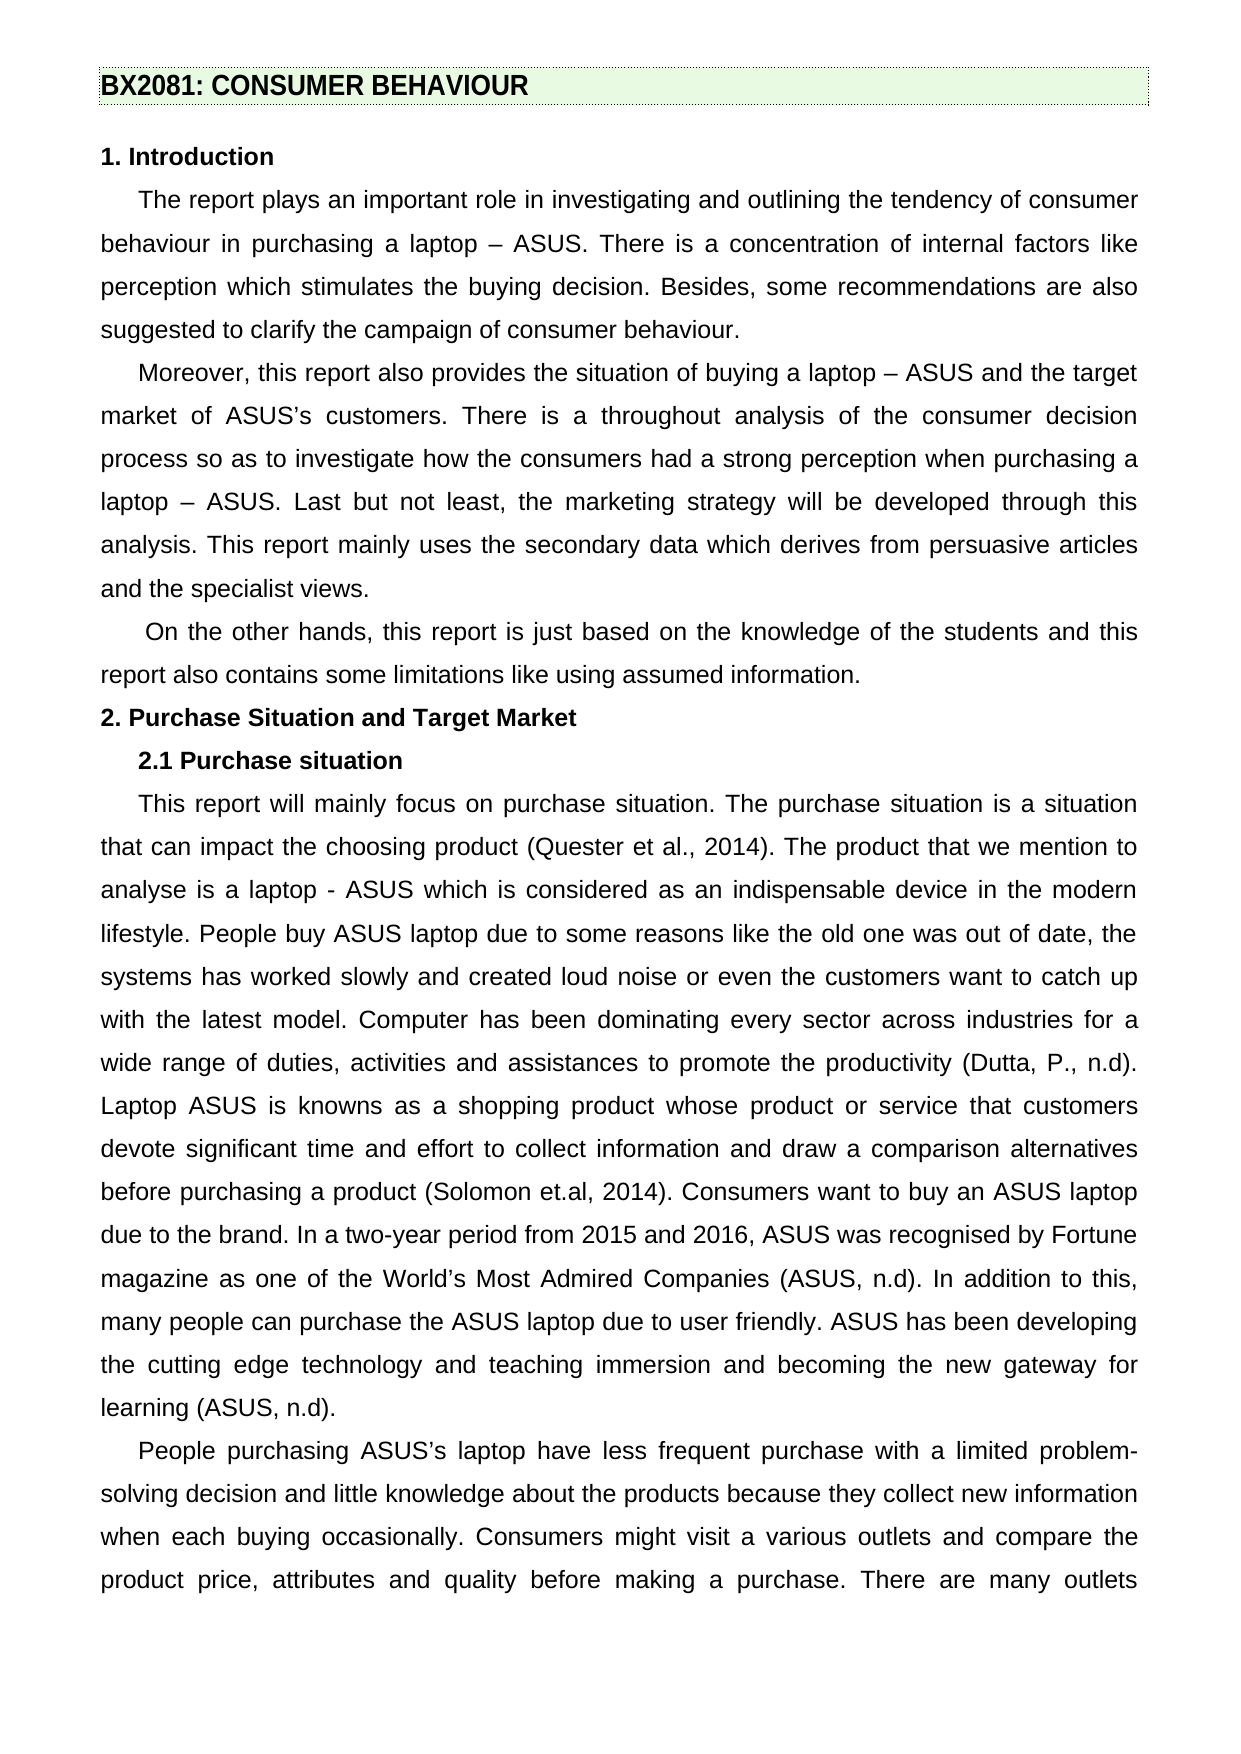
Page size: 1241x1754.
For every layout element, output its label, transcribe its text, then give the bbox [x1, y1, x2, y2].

text On the other hands, this report is just based on the knowledge of the students and this report also contains some limitations like using assumed information. [100, 617, 1140, 688]
subtitle Purchase situation [138, 746, 1140, 775]
text Moreover, this report also provides the situation of buying a laptop – ASUS and the target market of ASUS’s customers. There is a throughout analysis of the consumer decision process so as to investigate how the consumers had a strong perception when purchasing a laptop – ASUS. Last but not least, the marketing strategy will be developed through this analysis. This report mainly uses the secondary data which derives from persuasive articles and the specialist views. [100, 358, 1140, 602]
text This report will mainly focus on purchase situation. The purchase situation is a situation that can impact the choosing product (Quester et al., 2014). The product that we mention to analyse is a laptop - ASUS which is considered as an indispensable device in the modern lifestyle. People buy ASUS laptop due to some reasons like the old one was out of date, the systems has worked slowly and created loud noise or even the customers want to catch up with the latest model. Computer has been dominating every sector across industries for a wide range of duties, activities and assistances to promote the productivity (Dutta, P., n.d). Laptop ASUS is knowns as a shopping product whose product or service that customers devote significant time and effort to collect information and draw a comparison alternatives before purchasing a product (Solomon et.al, 2014). Consumers want to buy an ASUS laptop due to the brand. In a two-year period from 2015 and 2016, ASUS was recognised by Fortune magazine as one of the World’s Most Admired Companies (ASUS, n.d). In addition to this, many people can purchase the ASUS laptop due to user friendly. ASUS has been developing the cutting edge technology and teaching immersion and becoming the new gateway for learning (ASUS, n.d). [100, 789, 1140, 1422]
subtitle Introduction [100, 142, 1140, 171]
text The report plays an important role in investigating and outlining the tendency of consumer behaviour in purchasing a laptop – ASUS. There is a concentration of internal factors like perception which stimulates the buying decision. Besides, some recommendations are also suggested to clarify the campaign of consumer behaviour. [100, 185, 1140, 343]
subtitle Purchase Situation and Target Market [100, 703, 1140, 732]
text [100, 1436, 1140, 1594]
